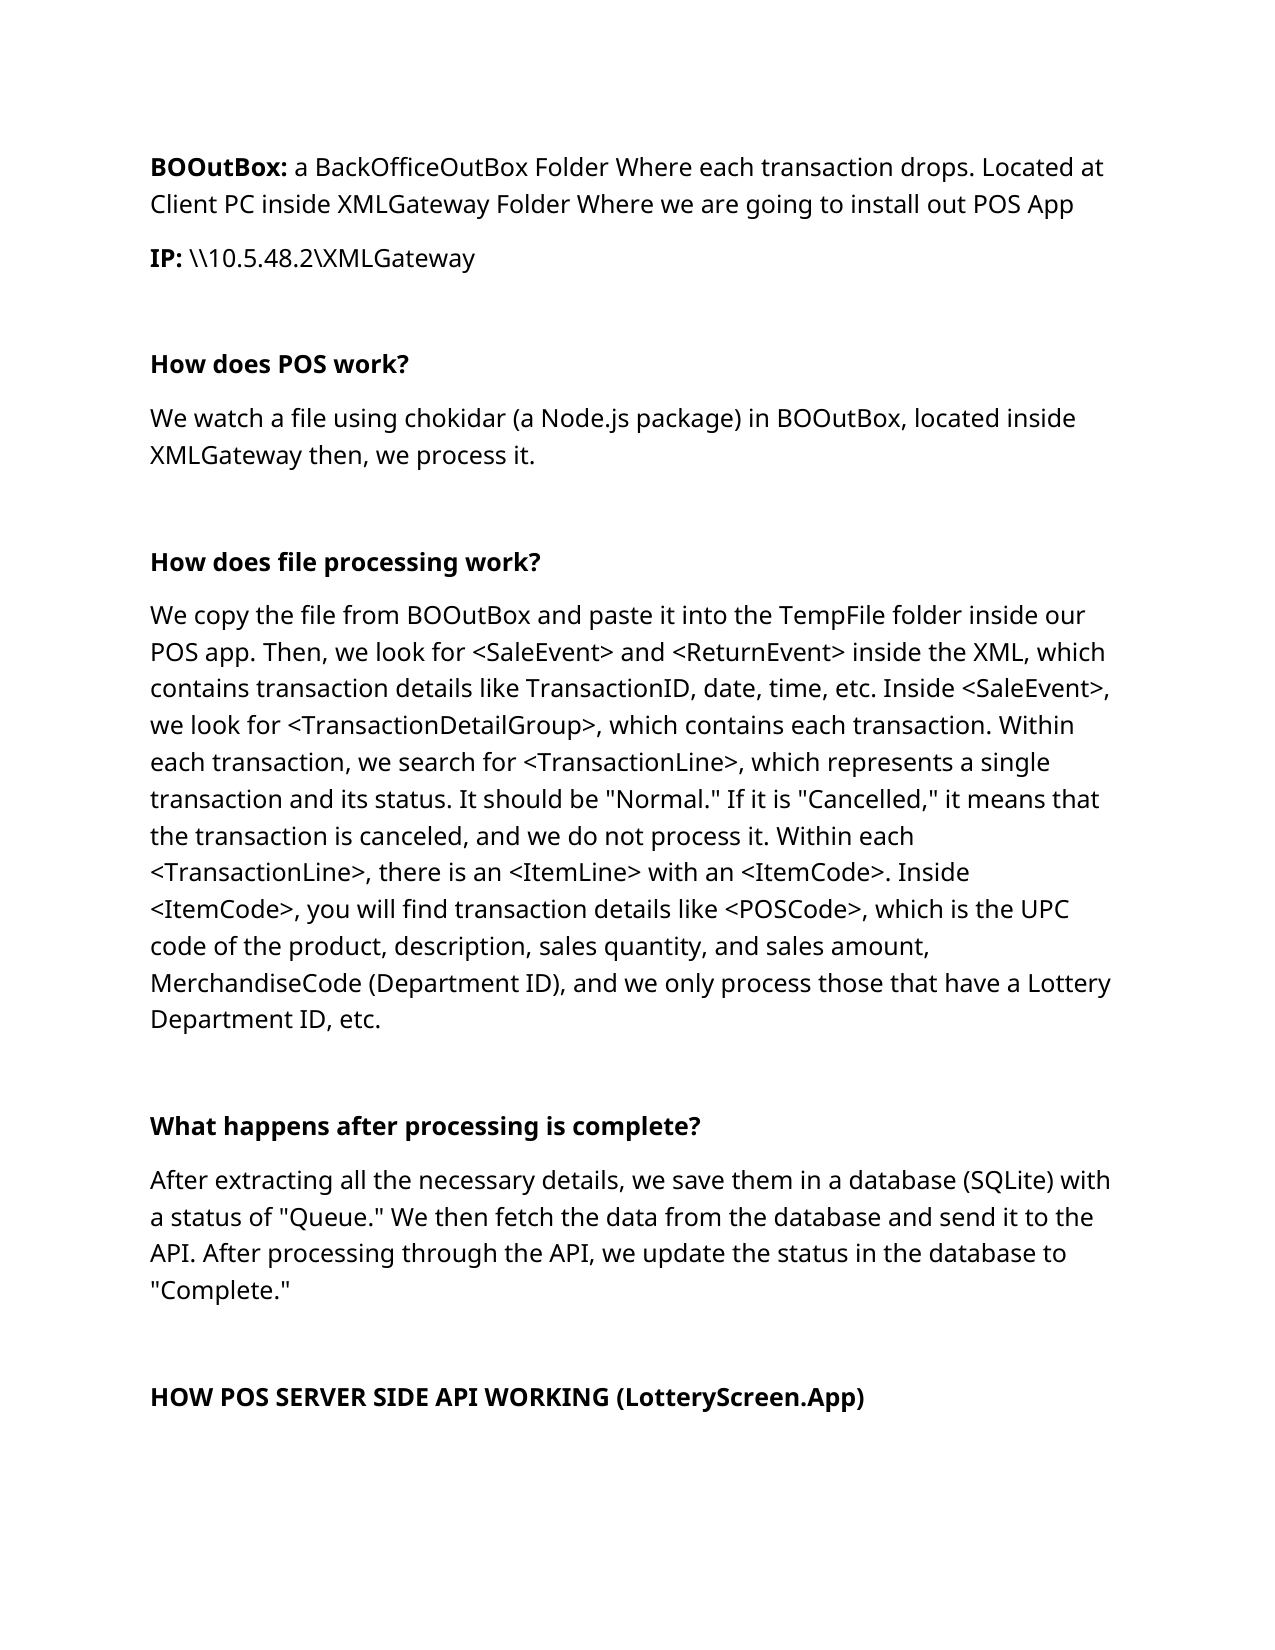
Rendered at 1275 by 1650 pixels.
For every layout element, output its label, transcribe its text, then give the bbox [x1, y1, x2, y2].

text What happens after processing is complete? [150, 1109, 1125, 1143]
text After extracting all the necessary details, we save them in a database (SQLite) with a status of "Queue." We then fetch the data from the database and send it to the API. After processing through the API, we update the status in the database to "Complete." [150, 1162, 1125, 1307]
text IP: \\10.5.48.2\XMLGateway [150, 240, 1125, 274]
text BOOutBox: a BackOfficeOutBox Folder Where each transaction drops. Located at Client PC inside XMLGateway Folder Where we are going to install out POS App [150, 150, 1125, 221]
text We watch a file using chokidar (a Node.js package) in BOOutBox, located inside XMLGateway then, we process it. [150, 401, 1125, 471]
text How does file processing work? [150, 544, 1125, 578]
text HOW POS SERVER SIDE API WORKING (LotteryScreen.App) [150, 1379, 1125, 1414]
text We copy the file from BOOutBox and paste it into the TempFile folder inside our POS app. Then, we look for <SaleEvent> and <ReturnEvent> inside the XML, which contains transaction details like TransactionID, date, time, etc. Inside <SaleEvent>, we look for <TransactionDetailGroup>, which contains each transaction. Within each transaction, we search for <TransactionLine>, which represents a single transaction and its status. It should be "Normal." If it is "Cancelled," it means that the transaction is canceled, and we do not process it. Within each <TransactionLine>, there is an <ItemLine> with an <ItemCode>. Inside <ItemCode>, you will find transaction details like <POSCode>, which is the UPC code of the product, description, sales quantity, and sales amount, MerchandiseCode (Department ID), and we only process those that have a Lottery Department ID, etc. [150, 598, 1125, 1036]
text How does POS work? [150, 347, 1125, 381]
